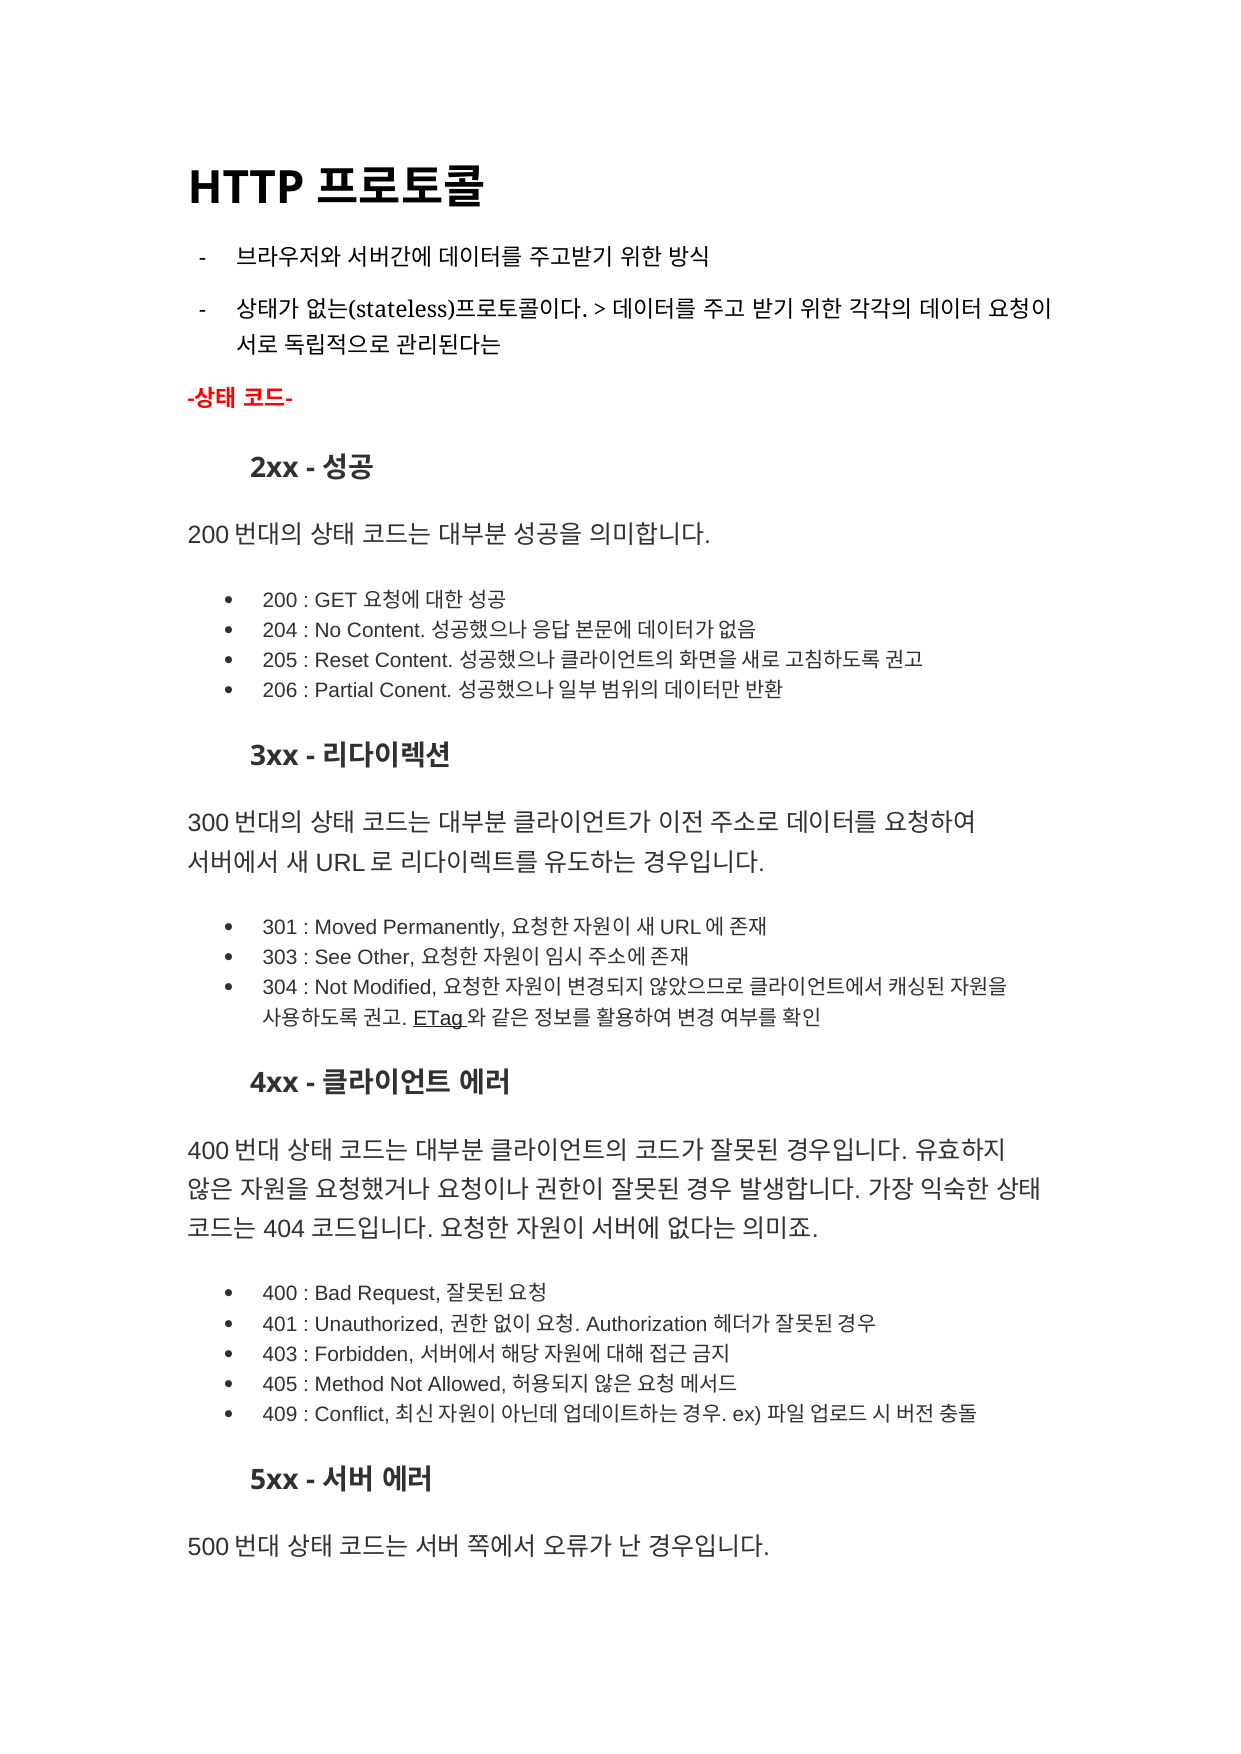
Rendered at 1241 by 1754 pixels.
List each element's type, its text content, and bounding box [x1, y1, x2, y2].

list 400 : Bad Request, 잘못된 요청 [225, 1277, 1053, 1307]
subtitle 3xx - 리다이렉션 [250, 733, 1053, 774]
text 400번대 상태 코드는 대부분 클라이언트의 코드가 잘못된 경우입니다. 유효하지 않은 자원을 요청했거나 요청이나 권한이 잘못된 경우 발생합니다. 가장 익숙한 상태 코드는 404 코드입니다. 요청한 자원이 서버에 없다는 의미죠. [187, 1130, 1053, 1244]
text -상태 코드- [187, 379, 1053, 413]
list 405 : Method Not Allowed, 허용되지 않은 요청 메서드 [225, 1367, 1053, 1397]
subtitle 5xx - 서버 에러 [250, 1457, 1053, 1498]
text 300번대의 상태 코드는 대부분 클라이언트가 이전 주소로 데이터를 요청하여 서버에서 새 URL로 리다이렉트를 유도하는 경우입니다. [187, 803, 1053, 878]
list 409 : Conflict, 최신 자원이 아닌데 업데이트하는 경우. ex) 파일 업로드 시 버전 충돌 [225, 1397, 1053, 1428]
list 206 : Partial Conent. 성공했으나 일부 범위의 데이터만 반환 [225, 673, 1053, 704]
subtitle 4xx - 클라이언트 에러 [250, 1060, 1053, 1101]
list 상태가 없는(stateless)프로토콜이다. > 데이터를 주고 받기 위한 각각의 데이터 요청이 서로 독립적으로 관리된다는 [198, 291, 1053, 360]
text 500번대 상태 코드는 서버 쪽에서 오류가 난 경우입니다. [187, 1527, 1053, 1563]
list 403 : Forbidden, 서버에서 해당 자원에 대해 접근 금지 [225, 1337, 1053, 1367]
list 200 : GET 요청에 대한 성공 [225, 583, 1053, 613]
list 204 : No Content. 성공했으나 응답 본문에 데이터가 없음 [225, 613, 1053, 643]
text 200번대의 상태 코드는 대부분 성공을 의미합니다. [187, 515, 1053, 551]
list 304 : Not Modified, 요청한 자원이 변경되지 않았으므로 클라이언트에서 캐싱된 자원을 사용하도록 권고. ETag와 같은 정보를 활용하여 변경 여부를 확인 [225, 971, 1053, 1031]
list 205 : Reset Content. 성공했으나 클라이언트의 화면을 새로 고침하도록 권고 [225, 643, 1053, 673]
list 303 : See Other, 요청한 자원이 임시 주소에 존재 [225, 940, 1053, 971]
list 브라우저와 서버간에 데이터를 주고받기 위한 방식 [198, 238, 1053, 272]
list 301 : Moved Permanently, 요청한 자원이 새 URL에 존재 [225, 910, 1053, 940]
list 401 : Unauthorized, 권한 없이 요청. Authorization 헤더가 잘못된 경우 [225, 1307, 1053, 1337]
text HTTP 프로토콜 [187, 150, 1053, 217]
subtitle 2xx - 성공 [250, 445, 1053, 486]
